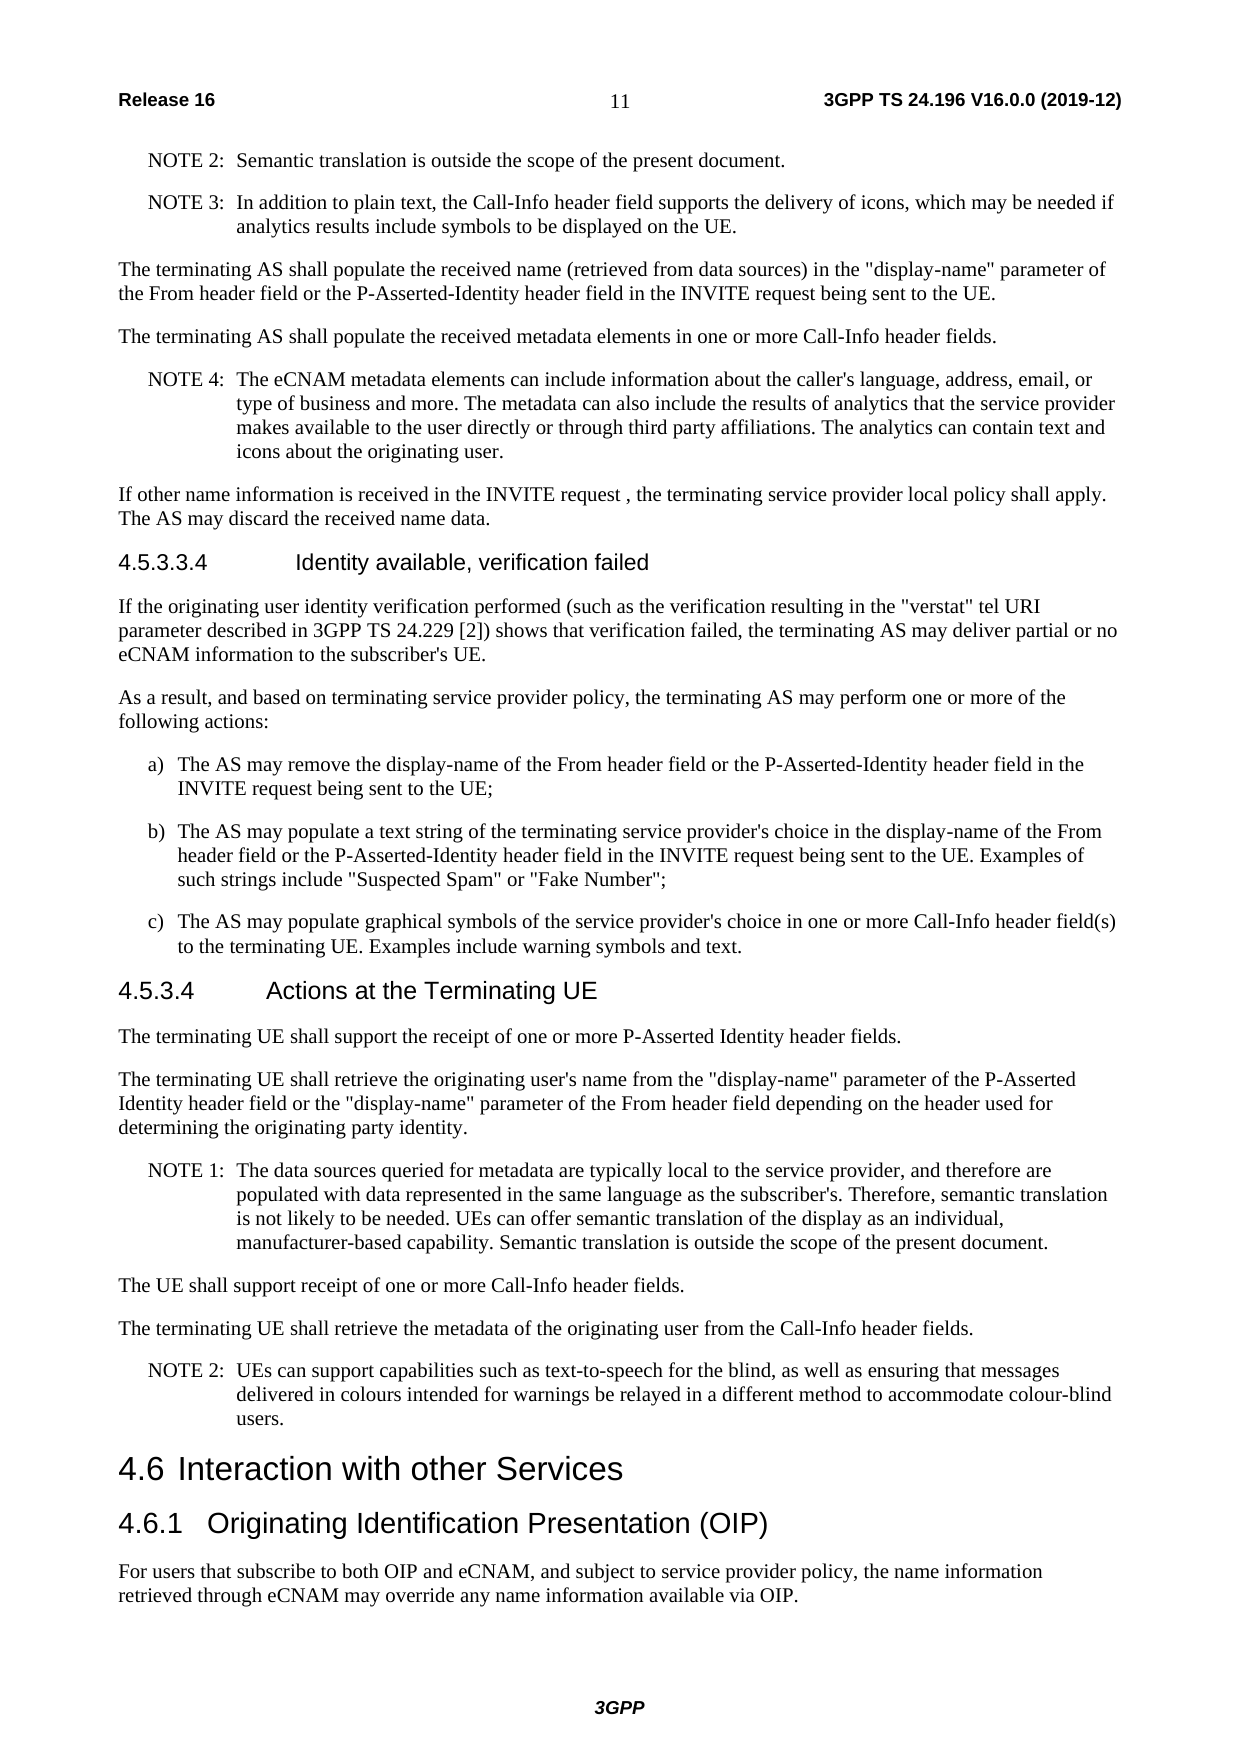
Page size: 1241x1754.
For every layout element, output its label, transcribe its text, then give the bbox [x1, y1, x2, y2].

text NOTE 2: Semantic translation is outside the scope of the present document. [148, 147, 1122, 172]
subtitle 4.6 Interaction with other Services [118, 1449, 1122, 1488]
text a) The AS may remove the display-name of the From header field or the P-Asserted-Identity header field in the INVITE request being sent to the UE; [148, 752, 1122, 800]
text NOTE 4: The eCNAM metadata elements can include information about the caller's language, address, email, or type of business and more. The metadata can also include the results of analytics that the service provider makes available to the user directly or through third party affiliations. The analytics can contain text and icons about the originating user. [148, 367, 1122, 463]
text The terminating UE shall retrieve the originating user's name from the "display-name" parameter of the P-Asserted Identity header field or the "display-name" parameter of the From header field depending on the header used for determining the originating party identity. [118, 1067, 1122, 1139]
text The terminating UE shall retrieve the metadata of the originating user from the Call-Info header fields. [118, 1315, 1122, 1339]
text The terminating UE shall support the receipt of one or more P-Asserted Identity header fields. [118, 1024, 1122, 1048]
subtitle 4.5.3.4 Actions at the Terminating UE [118, 976, 1122, 1005]
text The terminating AS shall populate the received metadata elements in one or more Call-Info header fields. [118, 324, 1122, 348]
text b) The AS may populate a text string of the terminating service provider's choice in the display-name of the From header field or the P-Asserted-Identity header field in the INVITE request being sent to the UE. Examples of such strings include "Suspected Spam" or "Fake Number"; [148, 818, 1122, 891]
text As a result, and based on terminating service provider policy, the terminating AS may perform one or more of the following actions: [118, 685, 1122, 733]
subtitle 4.5.3.3.4 Identity available, verification failed [118, 549, 1122, 575]
text If the originating user identity verification performed (such as the verification resulting in the "verstat" tel URI parameter described in 3GPP TS 24.229 [2]) shows that verification failed, the terminating AS may deliver partial or no eCNAM information to the subscriber's UE. [118, 594, 1122, 666]
text c) The AS may populate graphical symbols of the service provider's choice in one or more Call-Info header field(s) to the terminating UE. Examples include warning symbols and text. [148, 909, 1122, 958]
text NOTE 2: UEs can support capabilities such as text-to-speech for the blind, as well as ensuring that messages delivered in colours intended for warnings be relayed in a different method to accommodate colour-blind users. [148, 1358, 1122, 1430]
subtitle 4.6.1 Originating Identification Presentation (OIP) [118, 1506, 1122, 1540]
text For users that subscribe to both OIP and eCNAM, and subject to service provider policy, the name information retrieved through eCNAM may override any name information available via OIP. [118, 1559, 1122, 1607]
text If other name information is received in the INVITE request , the terminating service provider local policy shall apply. The AS may discard the received name data. [118, 482, 1122, 530]
text NOTE 1: The data sources queried for metadata are typically local to the service provider, and therefore are populated with data represented in the same language as the subscriber's. Therefore, semantic translation is not likely to be needed. UEs can offer semantic translation of the display as an individual, manufacturer-based capability. Semantic translation is outside the scope of the present document. [148, 1158, 1122, 1254]
text The UE shall support receipt of one or more Call-Info header fields. [118, 1273, 1122, 1297]
text NOTE 3: In addition to plain text, the Call-Info header field supports the delivery of icons, which may be needed if analytics results include symbols to be displayed on the UE. [148, 190, 1122, 238]
text The terminating AS shall populate the received name (retrieved from data sources) in the "display-name" parameter of the From header field or the P-Asserted-Identity header field in the INVITE request being sent to the UE. [118, 257, 1122, 305]
